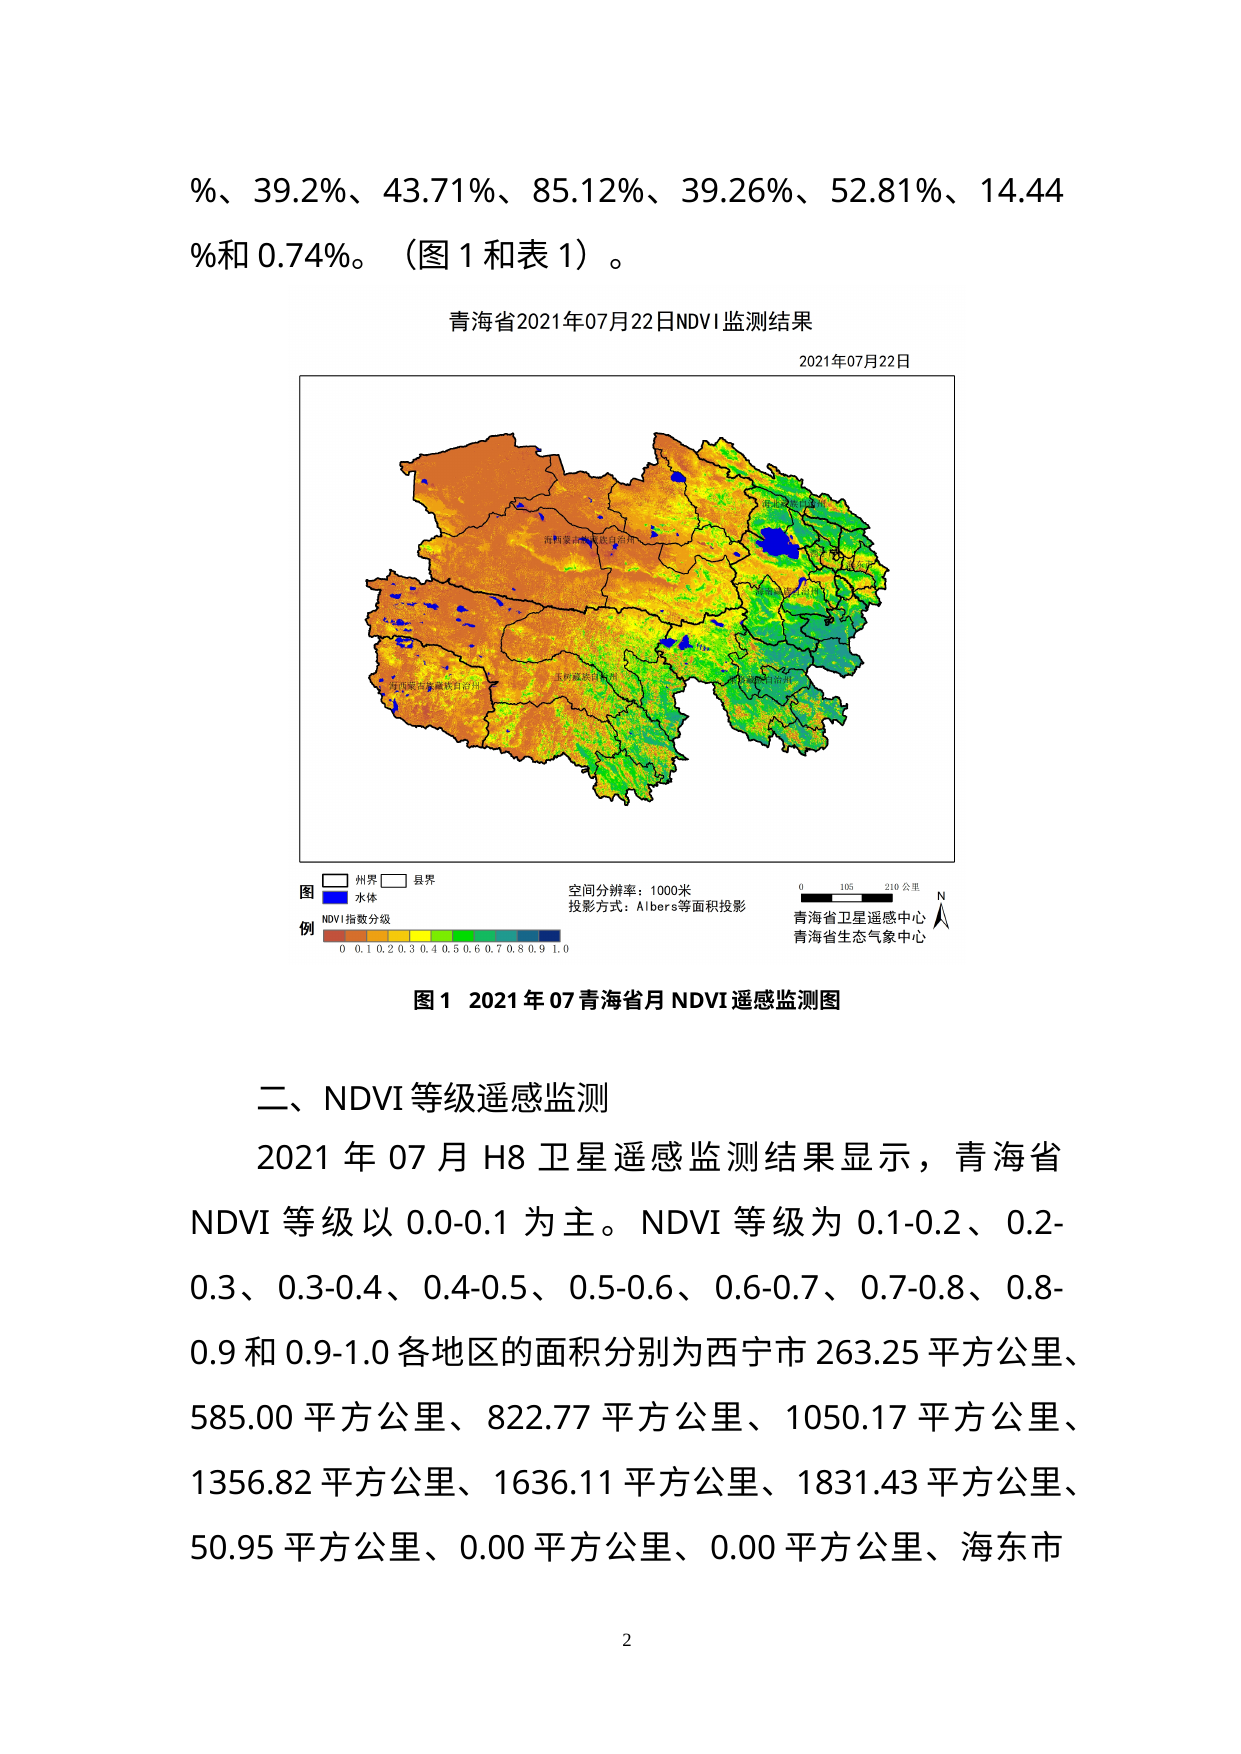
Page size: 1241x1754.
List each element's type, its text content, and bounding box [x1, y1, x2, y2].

text 二、NDVI等级遥感监测 [189, 1064, 1064, 1122]
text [189, 1122, 1064, 1577]
text 图1 2021年07青海省月NDVI遥感监测图 [189, 983, 1064, 1016]
picture [287, 285, 967, 965]
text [189, 156, 1064, 286]
